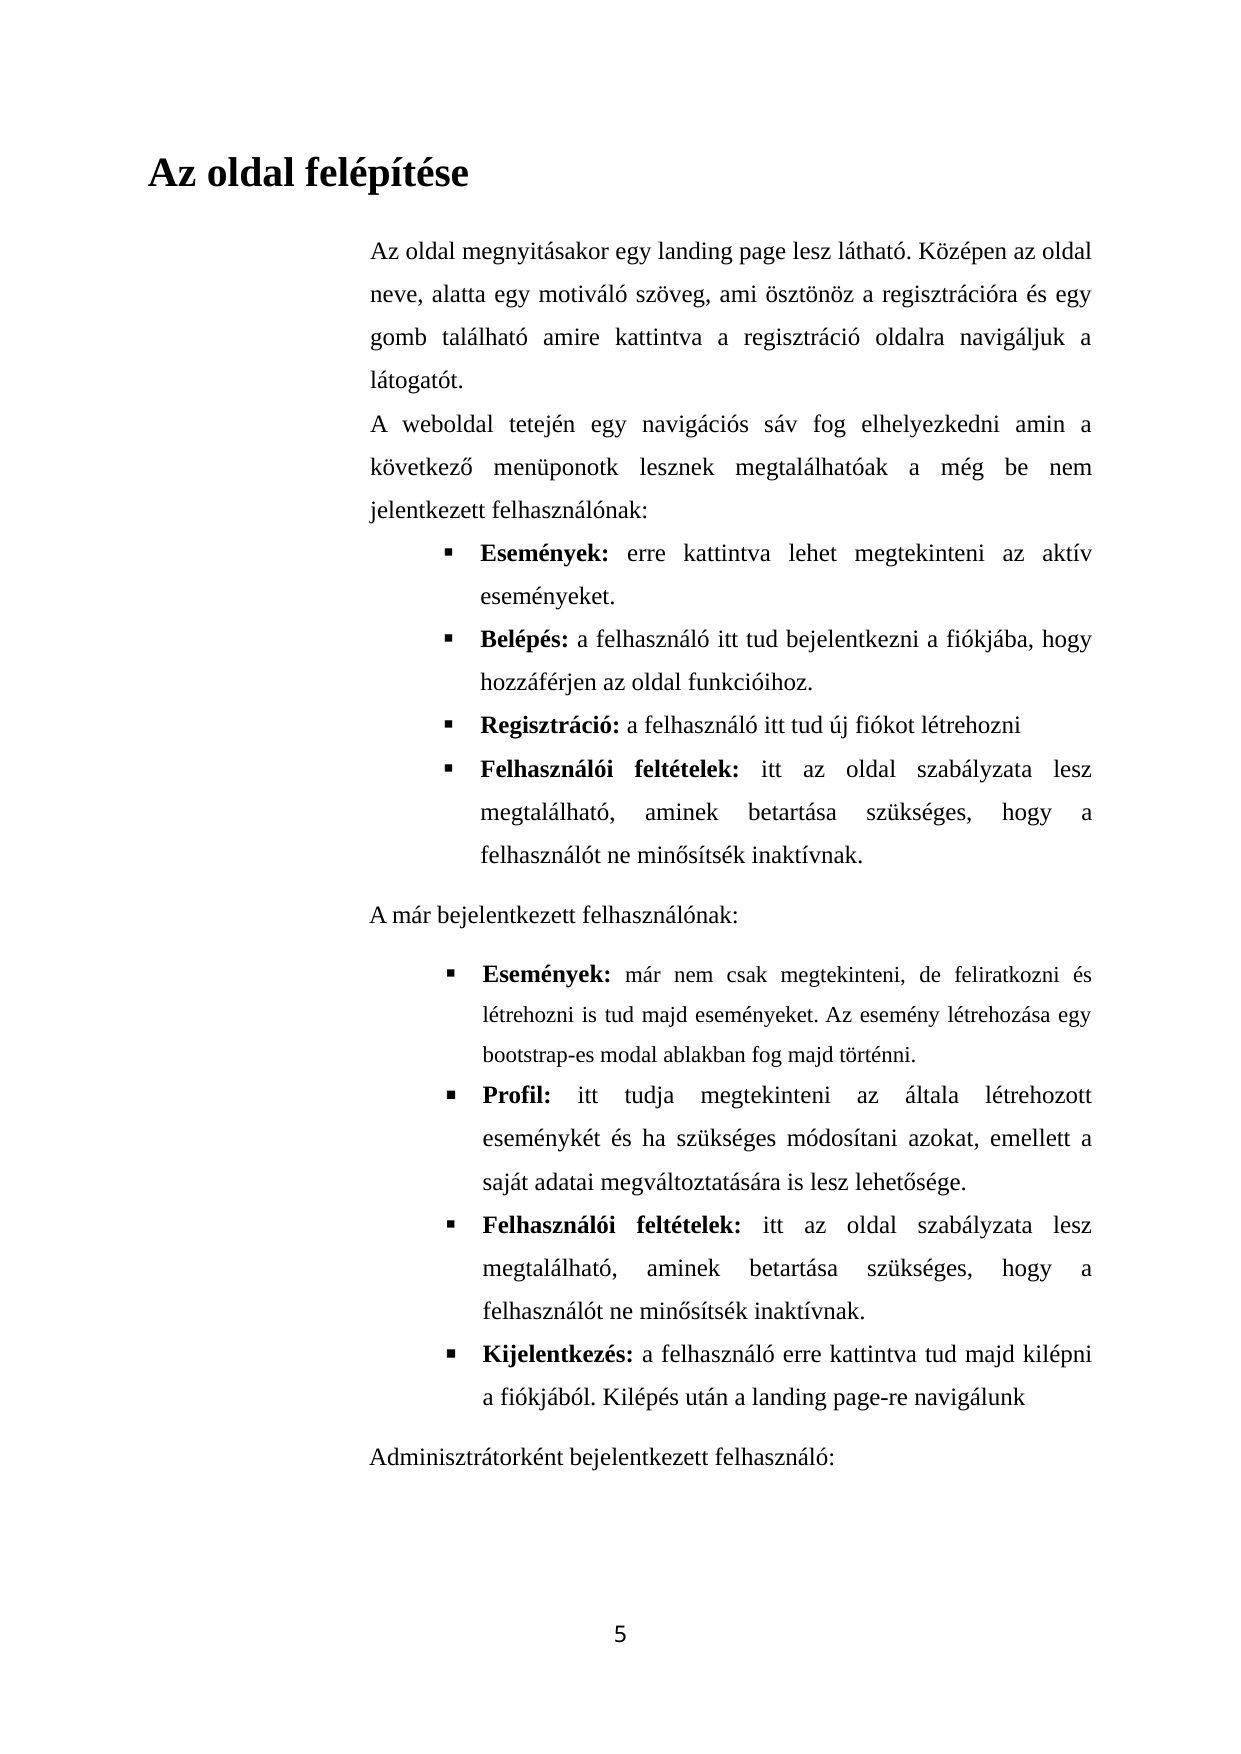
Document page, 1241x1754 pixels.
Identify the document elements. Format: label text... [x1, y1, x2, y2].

text Adminisztrátorként bejelentkezett felhasználó: [369, 1442, 1093, 1471]
list Az oldal megnyitásakor egy landing page lesz látható. Középen az oldal neve, alatta egy motiváló szöveg, ami ösztönöz a regisztrációra és egy gomb található amire kattintva a regisztráció oldalra navigáljuk a látogatót. [370, 236, 1093, 394]
list A weboldal tetején egy navigációs sáv fog elhelyezkedni amin a következő menüponotk lesznek megtalálhatóak a még be nem jelentkezett felhasználónak: [370, 409, 1093, 524]
list Regisztráció: a felhasználó itt tud új fiókot létrehozni [443, 711, 1093, 739]
list Felhasználói feltételek: itt az oldal szabályzata lesz megtalálható, aminek betartása szükséges, hogy a felhasználót ne minősítsék inaktívnak. [443, 754, 1093, 869]
text A már bejelentkezett felhasználónak: [295, 900, 1093, 928]
list Kijelentkezés: a felhasználó erre kattintva tud majd kilépni a fiókjából. Kilépés után a landing page-re navigálunk [445, 1339, 1093, 1411]
list Profil: itt tudja megtekinteni az általa létrehozott eseménykét és ha szükséges módosítani azokat, emellett a saját adatai megváltoztatására is lesz lehetősége. [445, 1080, 1093, 1195]
list Belépés: a felhasználó itt tud bejelentkezni a fiókjába, hogy hozzáférjen az oldal funkcióihoz. [443, 624, 1093, 696]
list Események: erre kattintva lehet megtekinteni az aktív eseményeket. [443, 538, 1093, 610]
text Az oldal felépítése [148, 148, 1093, 196]
list Felhasználói feltételek: itt az oldal szabályzata lesz megtalálható, aminek betartása szükséges, hogy a felhasználót ne minősítsék inaktívnak. [445, 1210, 1093, 1325]
list Események: már nem csak megtekinteni, de feliratkozni és létrehozni is tud majd eseményeket. Az esemény létrehozása egy bootstrap-es modal ablakban fog majd történni. [445, 959, 1093, 1067]
